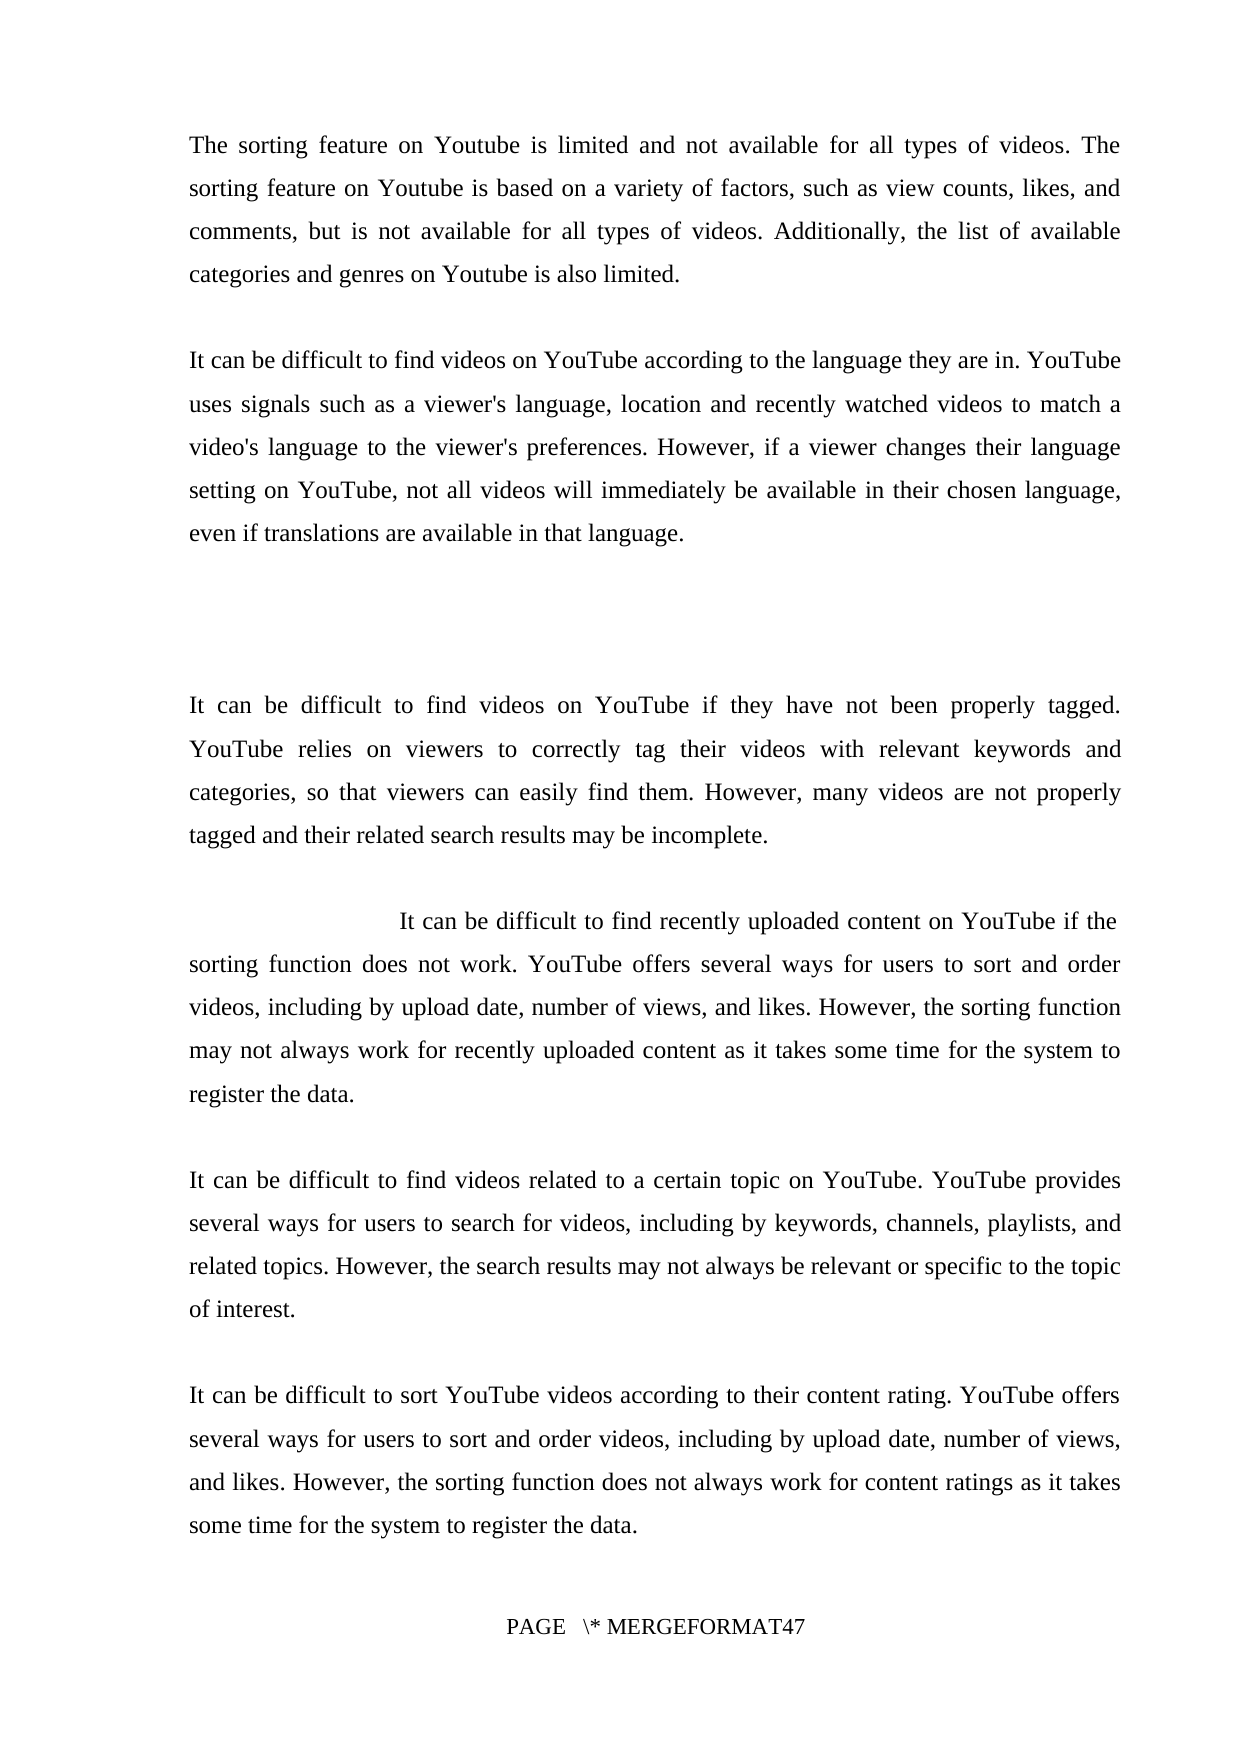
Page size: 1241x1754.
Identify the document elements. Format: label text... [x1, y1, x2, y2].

text It can be difficult to sort YouTube videos according to their content rating. YouTube offers several ways for users to sort and order videos, including by upload date, number of views, and likes. However, the sorting function does not always work for content ratings as it takes some time for the system to register the data. [189, 1381, 1122, 1539]
text It can be difficult to find videos on YouTube according to the language they are in. YouTube uses signals such as a viewer's language, location and recently watched videos to match a video's language to the viewer's preferences. However, if a viewer changes their language setting on YouTube, not all videos will immediately be available in their chosen language, even if translations are available in that language. [189, 346, 1122, 547]
text It can be difficult to find recently uploaded content on YouTube if the sorting function does not work. YouTube offers several ways for users to sort and order videos, including by upload date, number of views, and likes. However, the sorting function may not always work for recently uploaded content as it takes some time for the system to register the data. [189, 906, 1122, 1107]
text It can be difficult to find videos on YouTube if they have not been properly tagged. YouTube relies on viewers to correctly tag their videos with relevant keywords and categories, so that viewers can easily find them. However, many videos are not properly tagged and their related search results may be incomplete. [189, 691, 1122, 849]
text It can be difficult to find videos related to a certain topic on YouTube. YouTube provides several ways for users to search for videos, including by keywords, channels, playlists, and related topics. However, the search results may not always be relevant or specific to the topic of interest. [189, 1165, 1122, 1323]
text The sorting feature on Youtube is limited and not available for all types of videos. The sorting feature on Youtube is based on a variety of factors, such as view counts, likes, and comments, but is not available for all types of videos. Additionally, the list of available categories and genres on Youtube is also limited. [189, 130, 1122, 288]
